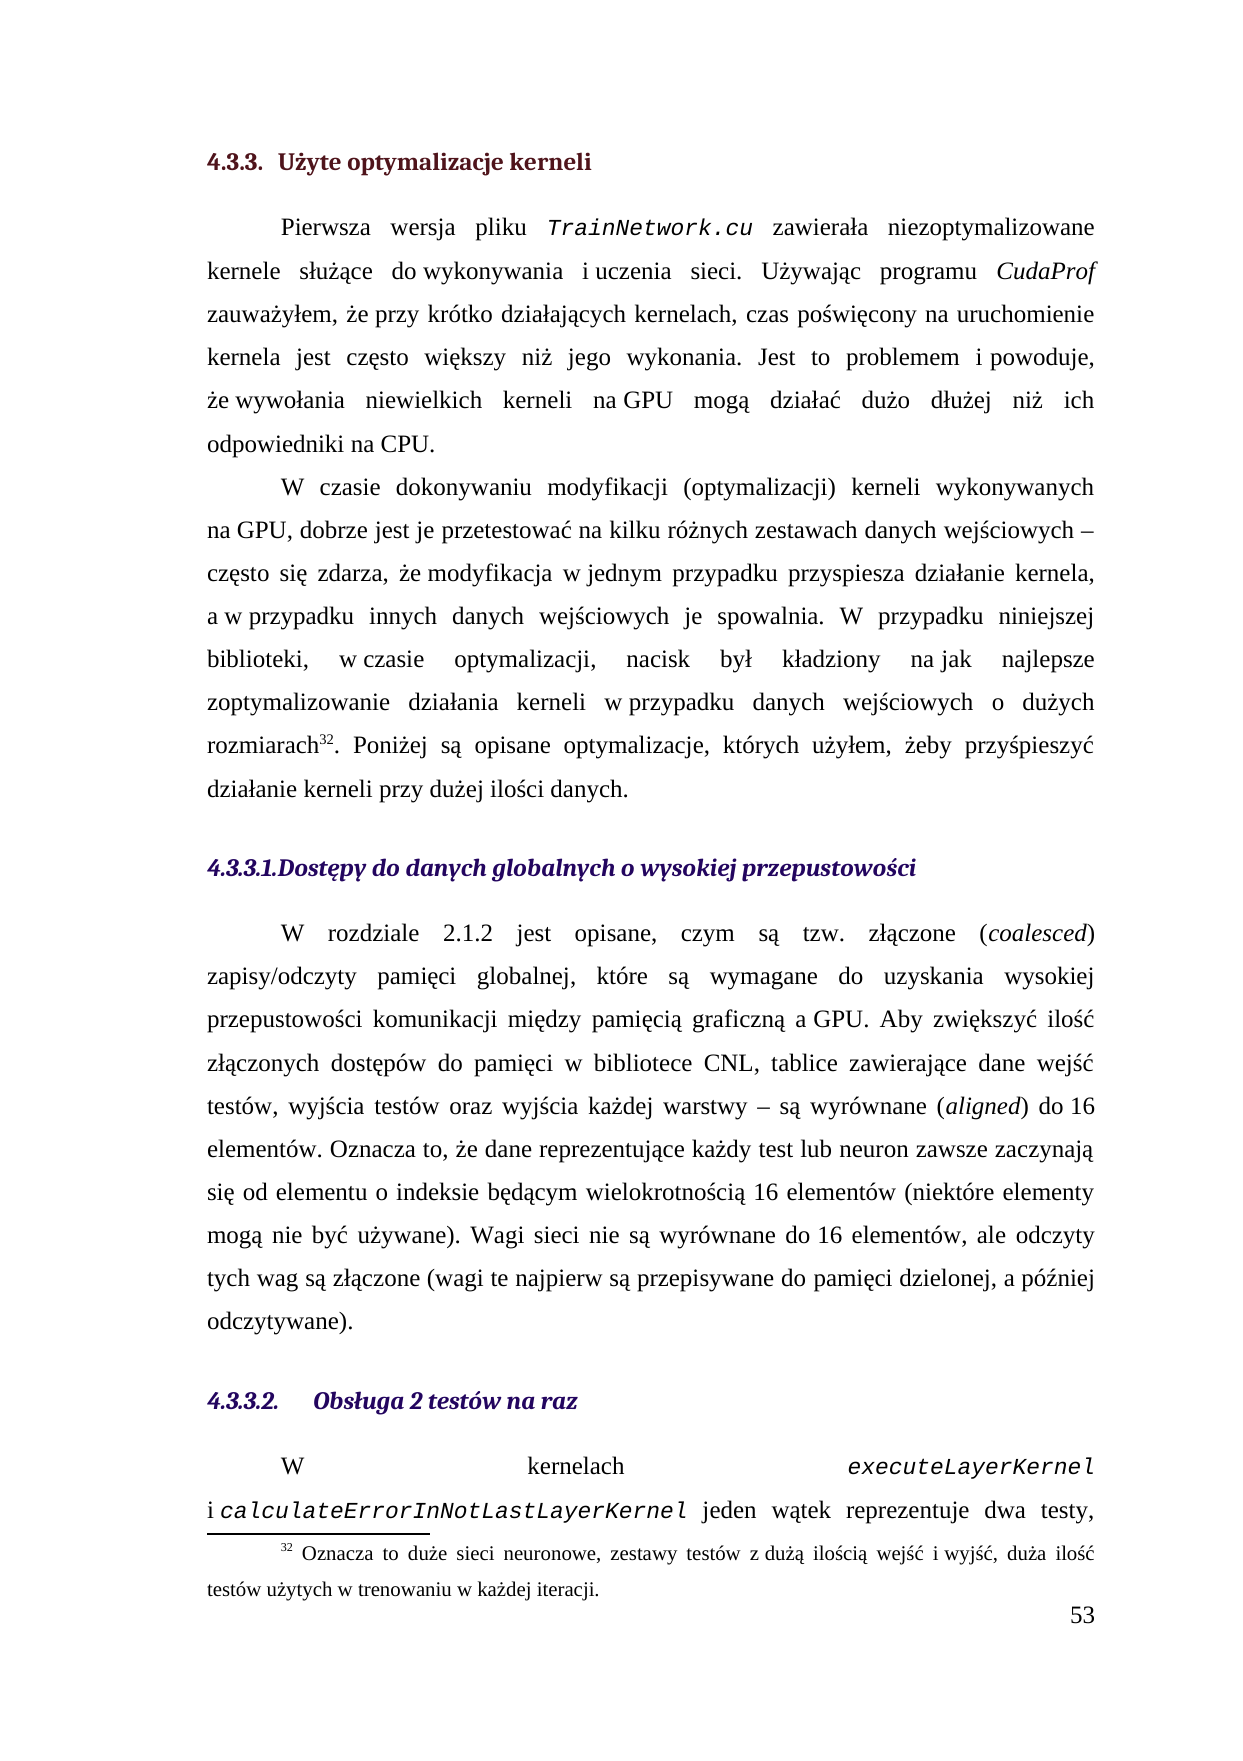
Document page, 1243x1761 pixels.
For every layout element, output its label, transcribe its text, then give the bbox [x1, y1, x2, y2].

subtitle Użyte optymalizacje kerneli [207, 148, 1095, 176]
subtitle Obsługa 2 testów na raz [207, 1387, 1095, 1416]
text Pierwsza wersja pliku TrainNetwork.cu zawierała niezoptymalizowane kernele służące do wykonywania i uczenia sieci. Używając programu CudaProf zauważyłem, że przy krótko działających kernelach, czas poświęcony na uruchomienie kernela jest często większy niż jego wykonania. Jest to problemem i powoduje, że wywołania niewielkich kerneli na GPU mogą działać dużo dłużej niż ich odpowiedniki na CPU. [207, 212, 1095, 457]
text W czasie dokonywaniu modyfikacji (optymalizacji) kerneli wykonywanych na GPU, dobrze jest je przetestować na kilku różnych zestawach danych wejściowych – często się zdarza, że modyfikacja w jednym przypadku przyspiesza działanie kernela, a w przypadku innych danych wejściowych je spowalnia. W przypadku niniejszej biblioteki, w czasie optymalizacji, nacisk był kładziony na jak najlepsze zoptymalizowanie działania kerneli w przypadku danych wejściowych o dużych rozmiarach. Poniżej są opisane optymalizacje, których użyłem, żeby przyśpieszyć działanie kerneli przy dużej ilości danych. [207, 472, 1095, 802]
subtitle Dostępy do danych globalnych o wysokiej przepustowości [207, 854, 1095, 883]
text W rozdziale 2.1.2 jest opisane, czym są tzw. złączone (coalesced) zapisy/odczyty pamięci globalnej, które są wymagane do uzyskania wysokiej przepustowości komunikacji między pamięcią graficzną a GPU. Aby zwiększyć ilość złączonych dostępów do pamięci w bibliotece CNL, tablice zawierające dane wejść testów, wyjścia testów oraz wyjścia każdej warstwy – są wyrównane (aligned) do 16 elementów. Oznacza to, że dane reprezentujące każdy test lub neuron zawsze zaczynają się od elementu o indeksie będącym wielokrotnością 16 elementów (niektóre elementy mogą nie być używane). Wagi sieci nie są wyrównane do 16 elementów, ale odczyty tych wag są złączone (wagi te najpierw są przepisywane do pamięci dzielonej, a później odczytywane). [207, 918, 1095, 1335]
